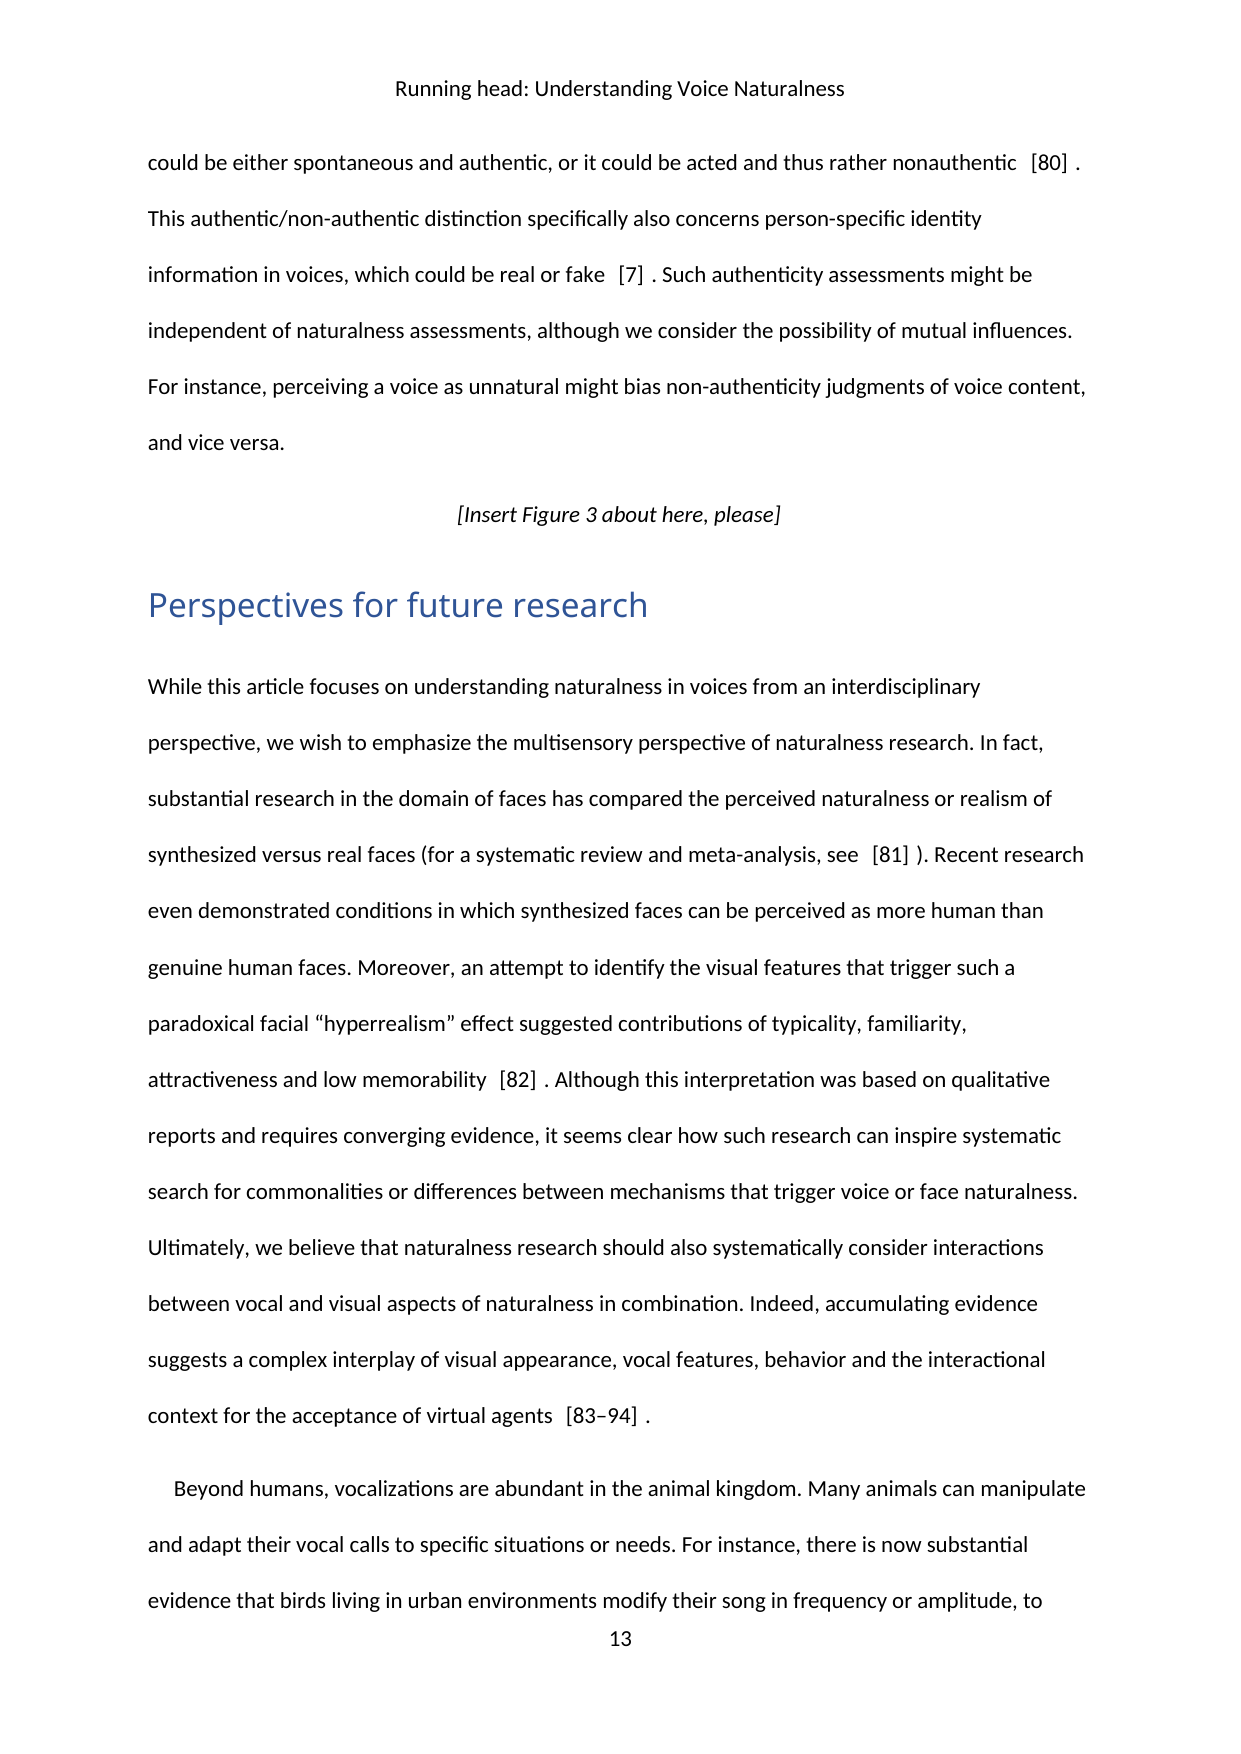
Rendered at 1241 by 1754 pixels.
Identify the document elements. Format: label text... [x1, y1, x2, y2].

subtitle Perspectives for future research [148, 582, 1093, 627]
text [Insert Figure 3 about here, please] [148, 501, 1093, 528]
